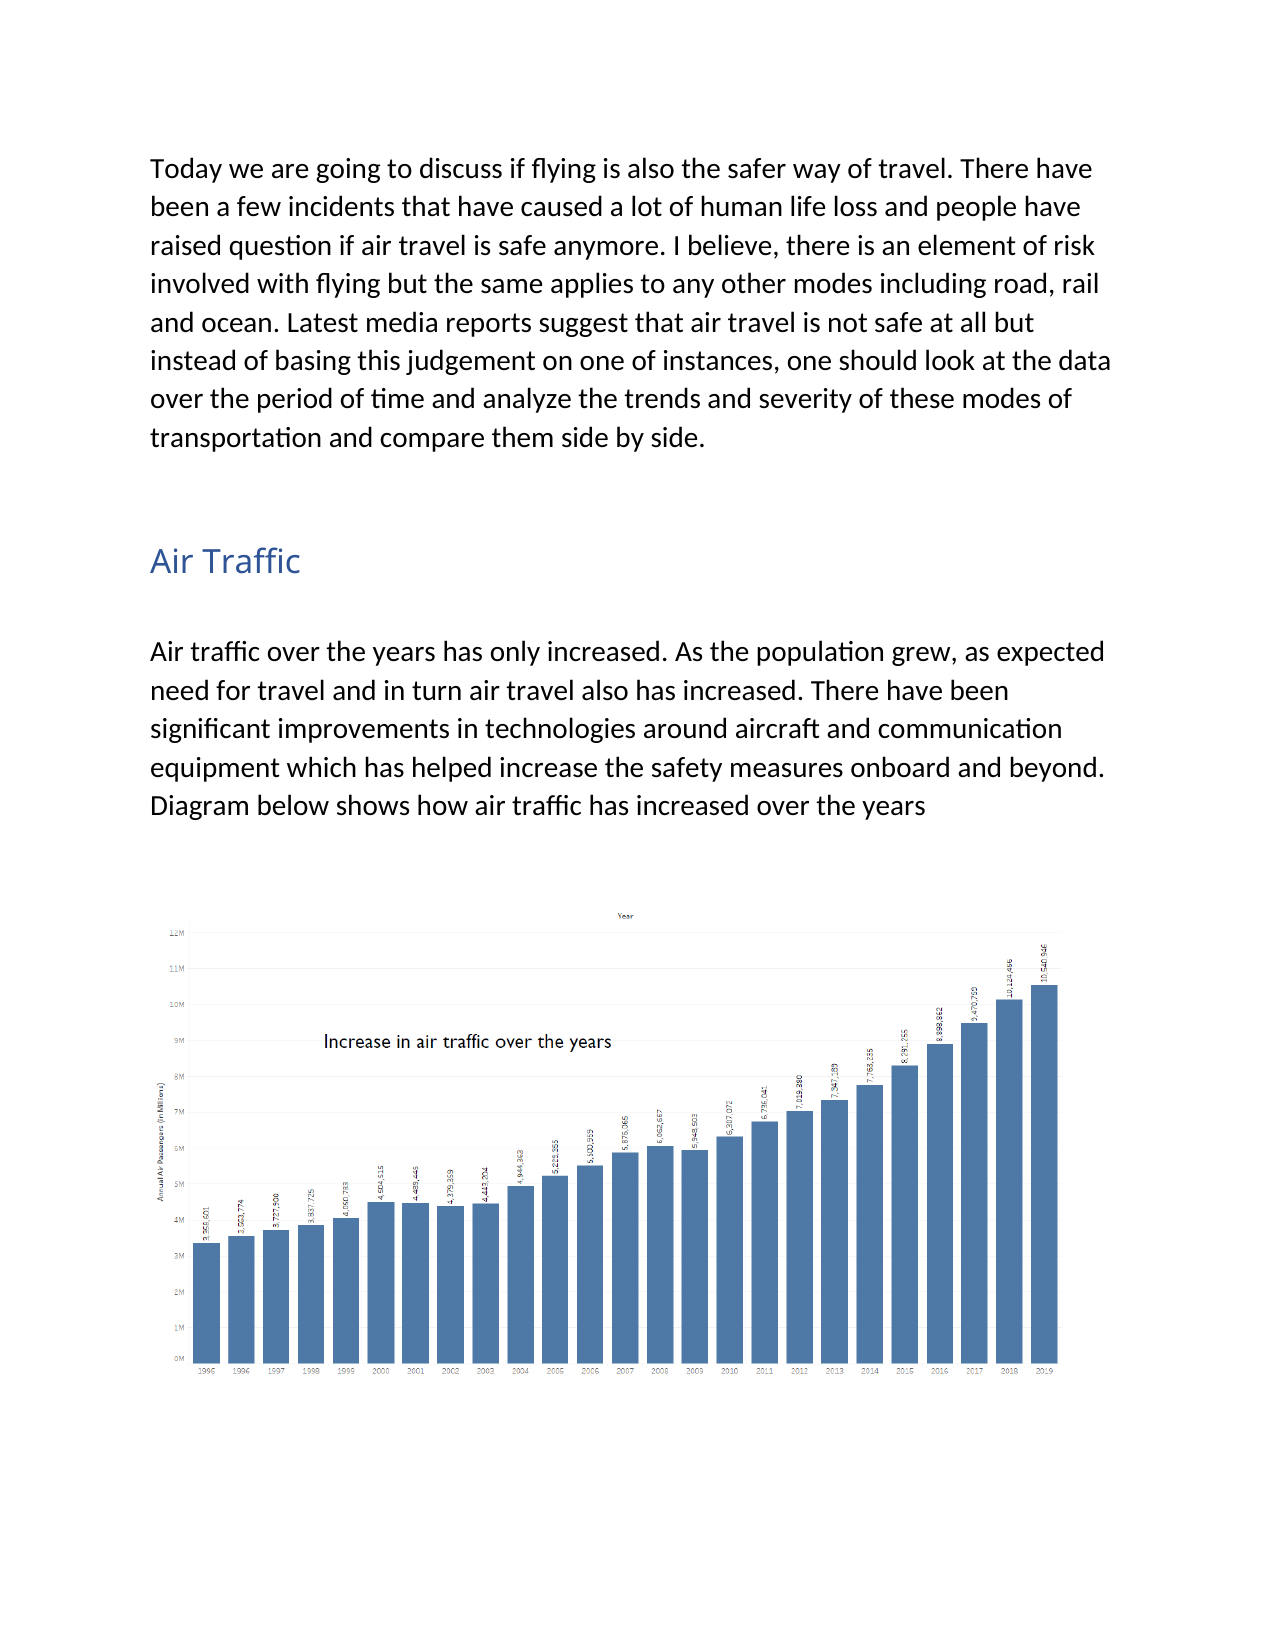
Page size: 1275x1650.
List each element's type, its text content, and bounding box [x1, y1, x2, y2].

text Air traffic over the years has only increased. As the population grew, as expected need for travel and in turn air travel also has increased. There have been significant improvements in technologies around aircraft and communication equipment which has helped increase the safety measures onboard and beyond. Diagram below shows how air traffic has increased over the years [150, 633, 1125, 823]
subtitle Air Traffic [150, 538, 1125, 583]
picture [150, 897, 1134, 1413]
text Today we are going to discuss if flying is also the safer way of travel. There have been a few incidents that have caused a lot of human life loss and people have raised question if air travel is safe anymore. I believe, there is an element of risk involved with flying but the same applies to any other modes including road, rail and ocean. Latest media reports suggest that air travel is not safe at all but instead of basing this judgement on one of instances, one should look at the data over the period of time and analyze the trends and severity of these modes of transportation and compare them side by side. [150, 150, 1125, 455]
